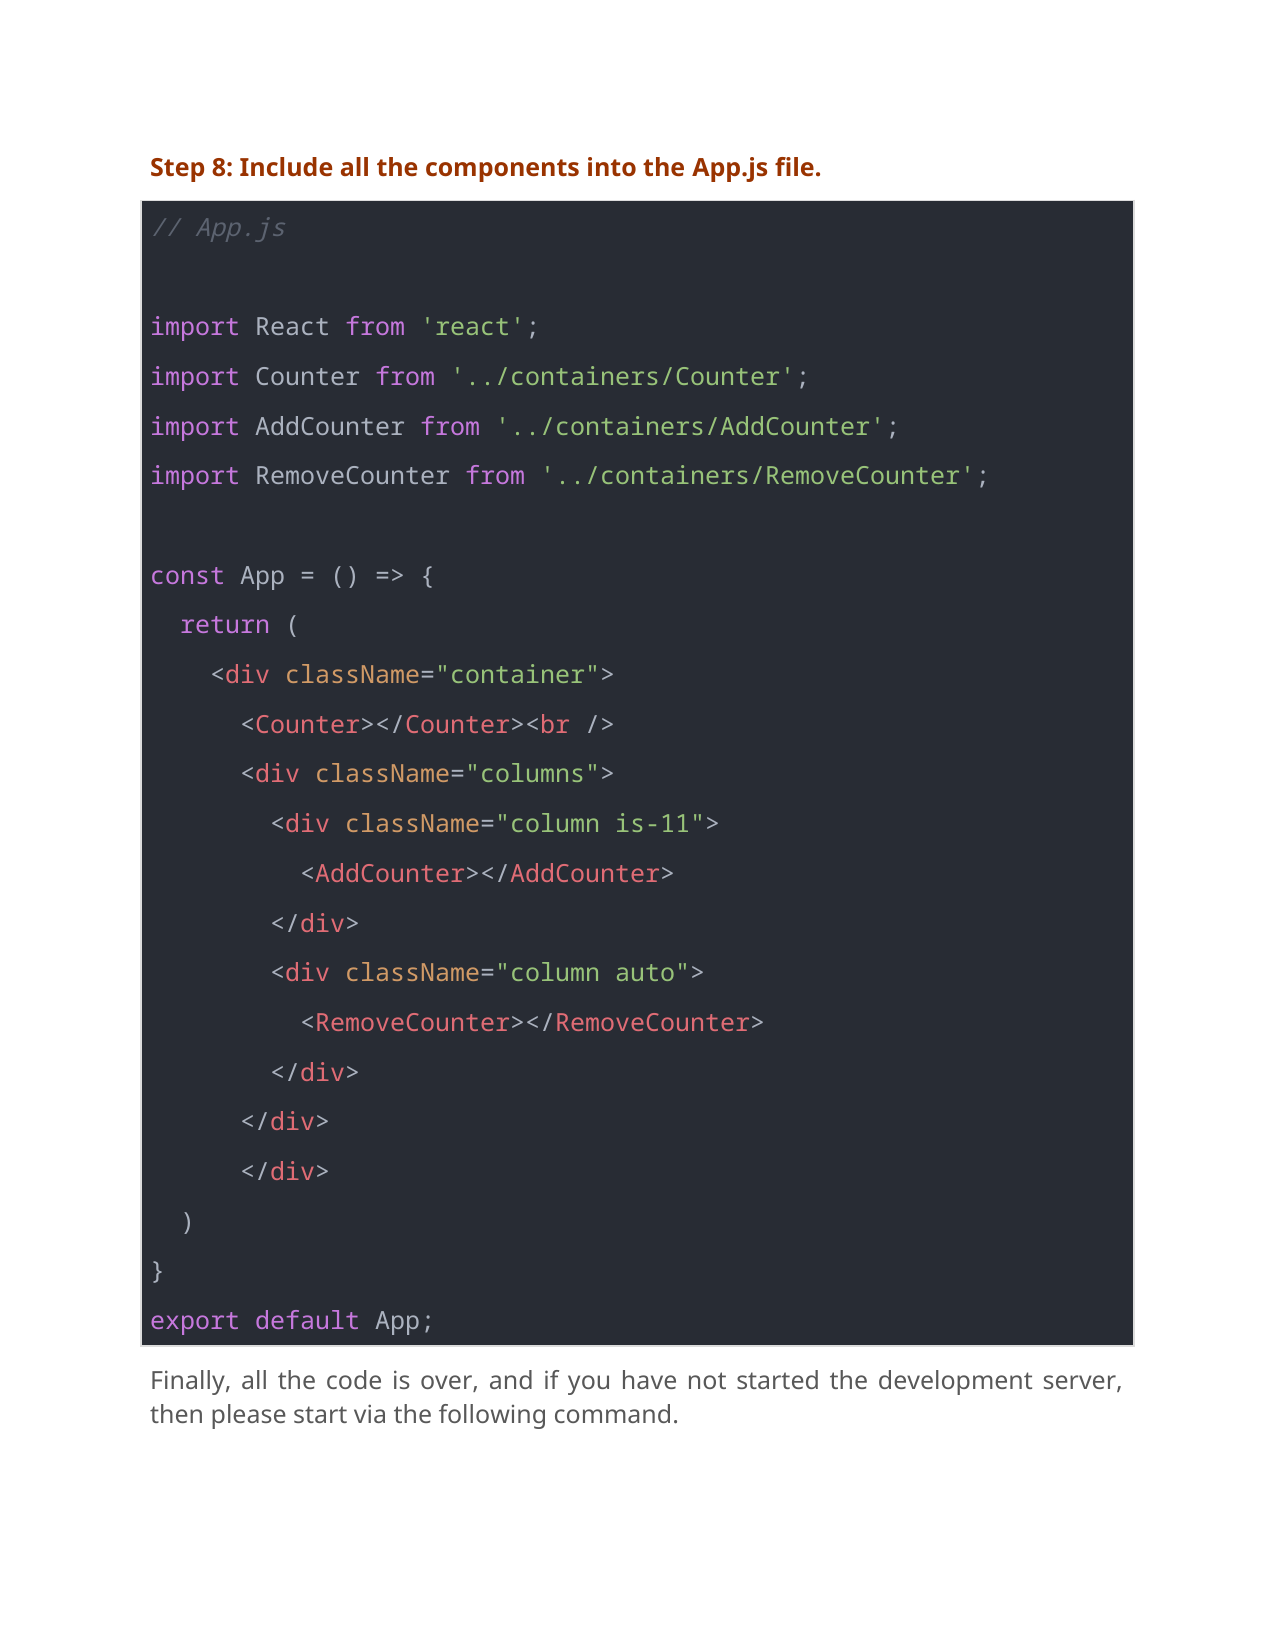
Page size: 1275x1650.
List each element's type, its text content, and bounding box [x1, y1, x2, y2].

text </div> [142, 1144, 1133, 1188]
text import RemoveCounter from '../containers/RemoveCounter'; [142, 448, 1133, 492]
text </div> [142, 1094, 1133, 1138]
text <RemoveCounter></RemoveCounter> [142, 995, 1133, 1039]
text <Counter></Counter><br /> [142, 697, 1133, 741]
text </div> [142, 895, 1133, 939]
text const App = () => { [142, 547, 1133, 591]
text // App.js [142, 201, 1133, 244]
text <div className="container"> [142, 647, 1133, 691]
text } [142, 1243, 1133, 1287]
text <div className="column is-11"> [142, 796, 1133, 840]
text import AddCounter from '../containers/AddCounter'; [142, 398, 1133, 442]
subtitle Step 8: Include all the components into the App.js file. [150, 150, 1125, 184]
text return ( [142, 597, 1133, 641]
text <AddCounter></AddCounter> [142, 846, 1133, 889]
text <div className="column auto"> [142, 945, 1133, 989]
text <div className="columns"> [142, 746, 1133, 790]
text import Counter from '../containers/Counter'; [142, 349, 1133, 393]
text ) [142, 1193, 1133, 1237]
text import React from 'react'; [142, 299, 1133, 343]
text </div> [142, 1044, 1133, 1088]
text export default App; [142, 1293, 1133, 1345]
text Finally, all the code is over, and if you have not started the development server, then please start via the following command. [150, 1362, 1125, 1430]
